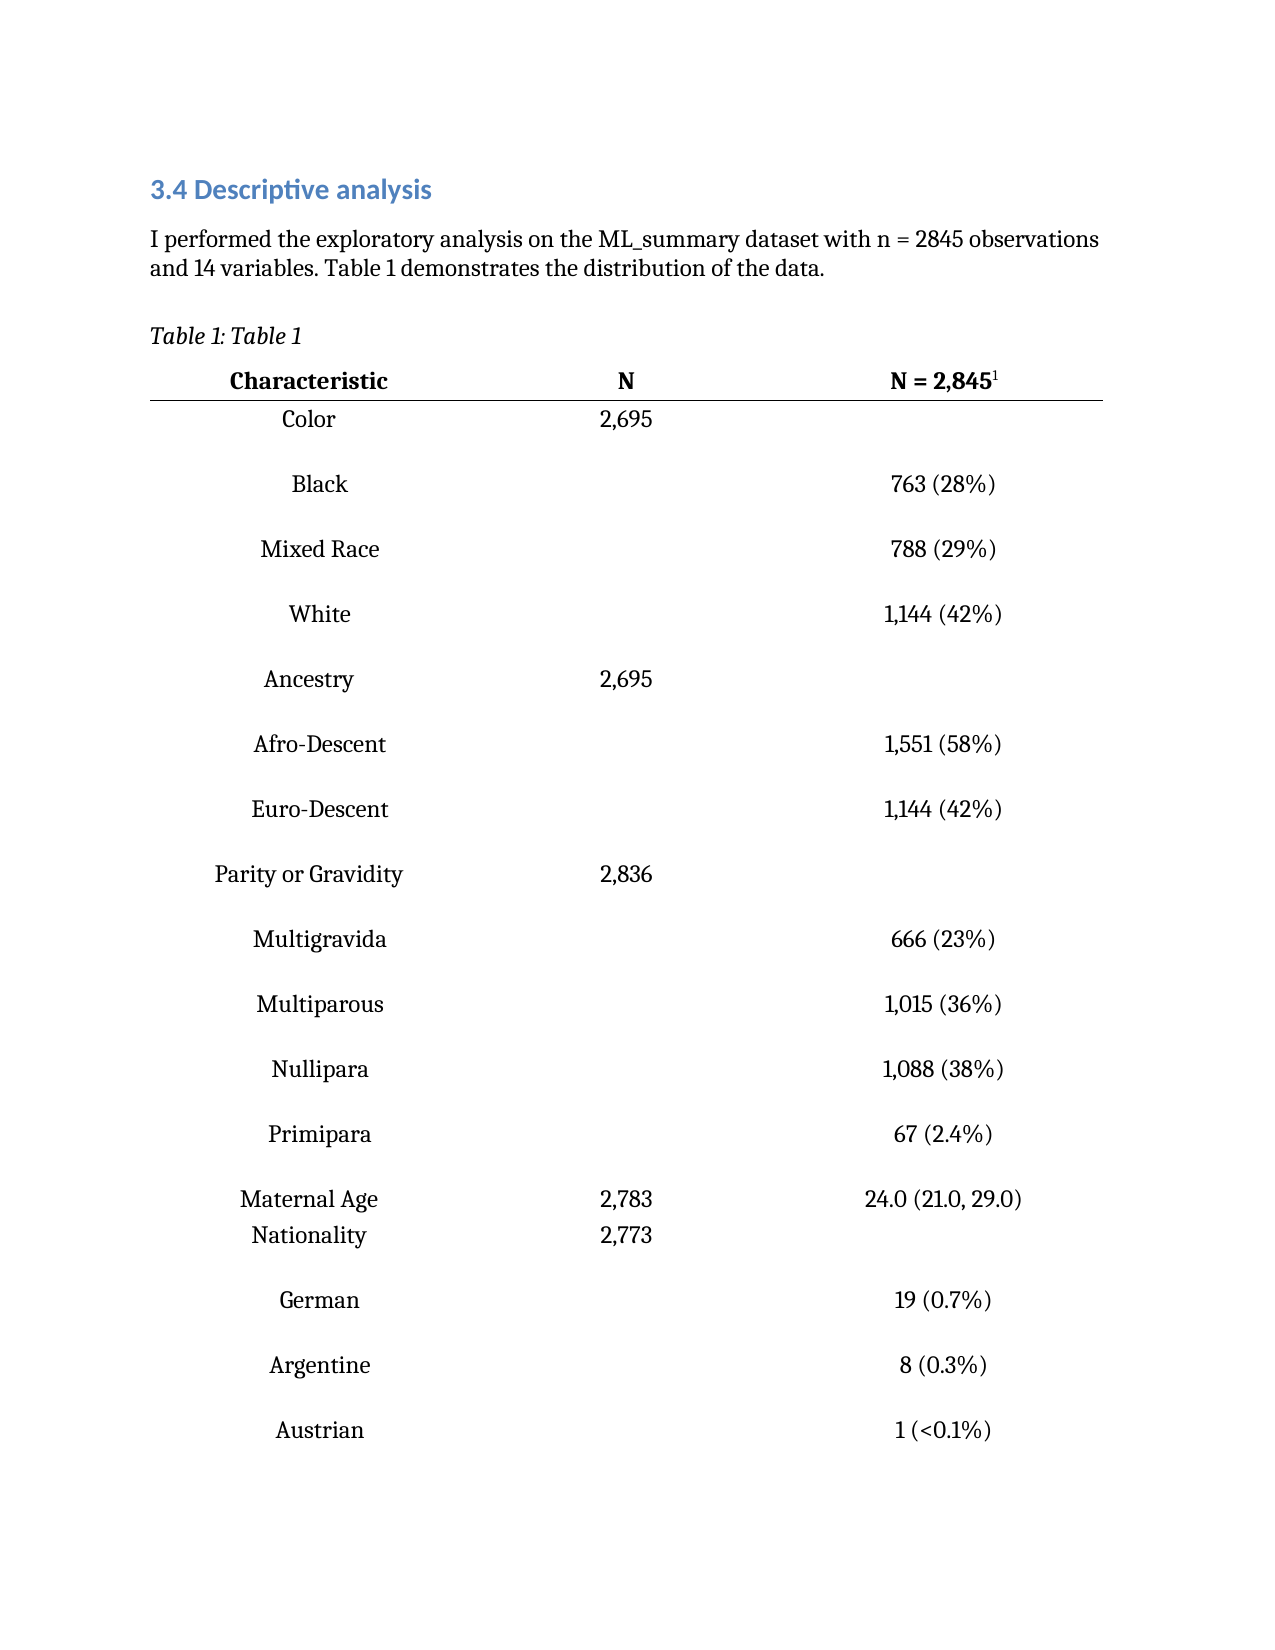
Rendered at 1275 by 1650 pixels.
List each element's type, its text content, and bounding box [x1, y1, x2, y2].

text I performed the exploratory analysis on the ML_summary dataset with n = 2845 observations and 14 variables. Table 1 demonstrates the distribution of the data. [150, 225, 1125, 283]
subtitle 3.4 Descriptive analysis [150, 171, 1125, 206]
table_header Table 1: Table 1 [139, 301, 1114, 1478]
